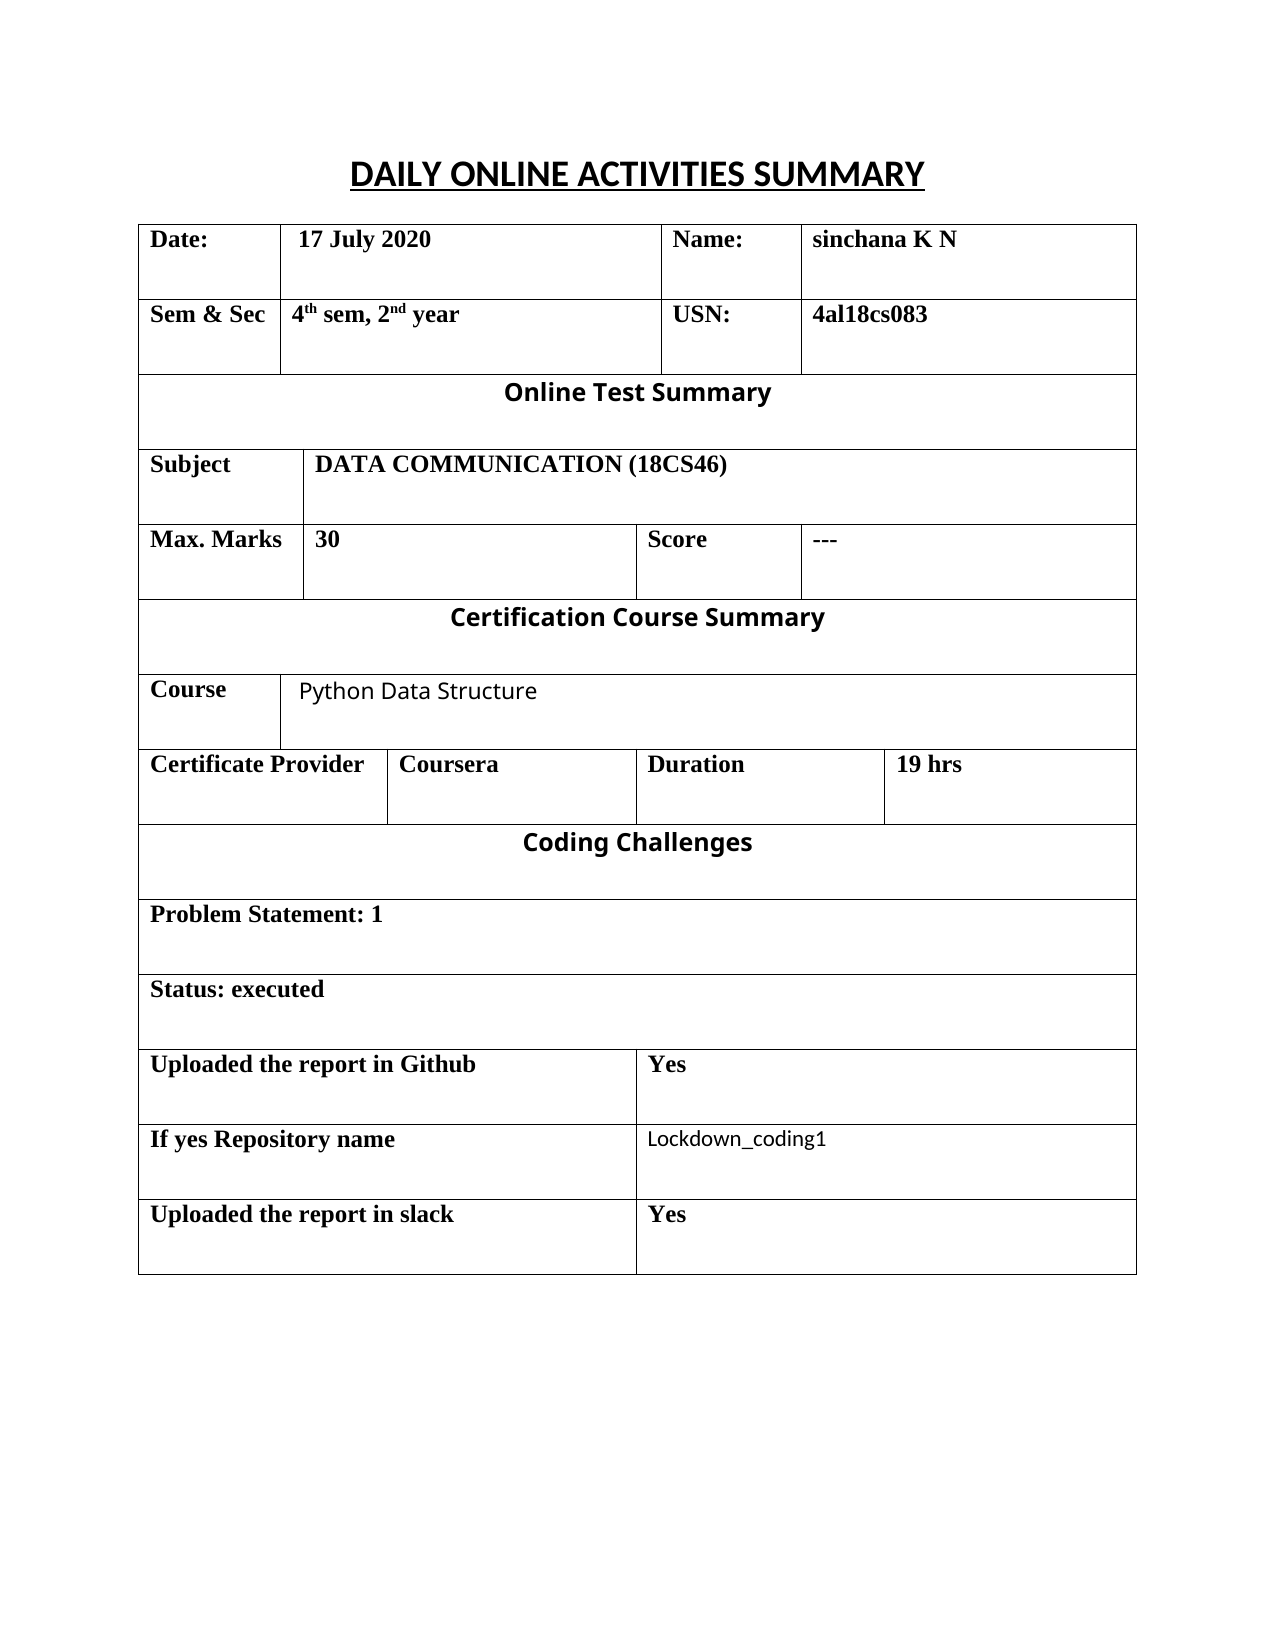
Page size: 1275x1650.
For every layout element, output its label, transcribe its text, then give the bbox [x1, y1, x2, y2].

table_header Name: [662, 225, 801, 298]
table_cell 4th sem, 2nd year [281, 300, 661, 373]
table_cell Python Data Structure [281, 675, 1136, 748]
table_cell Problem Statement: 1 [139, 900, 1136, 973]
table_cell Certification Course Summary [139, 600, 1136, 673]
table_cell Duration [637, 750, 884, 823]
table_cell 30 [304, 525, 636, 598]
table_cell 19 hrs [885, 750, 1136, 823]
table_cell Score [637, 525, 801, 598]
table_header Date: [139, 225, 280, 298]
table_cell Uploaded the report in slack [139, 1200, 636, 1273]
table_cell If yes Repository name [139, 1125, 636, 1198]
table_cell Yes [637, 1200, 1136, 1273]
table_cell 4al18cs083 [802, 300, 1136, 373]
table_cell Uploaded the report in Github [139, 1050, 636, 1123]
table_cell --- [802, 525, 1136, 598]
table_cell Coding Challenges [139, 825, 1136, 898]
table_cell Max. Marks [139, 525, 303, 598]
table_cell Subject [139, 450, 303, 523]
table_cell Course [139, 675, 280, 748]
table_cell Lockdown_coding1 [637, 1125, 1136, 1198]
table_header sinchana K N [802, 225, 1136, 298]
table_cell Coursera [388, 750, 636, 823]
text DAILY ONLINE ACTIVITIES SUMMARY [150, 150, 1125, 196]
table_cell Sem & Sec [139, 300, 280, 373]
table_cell Yes [637, 1050, 1136, 1123]
table_cell Status: executed [139, 975, 1136, 1048]
table_cell Certificate Provider [139, 750, 387, 823]
table_cell USN: [662, 300, 801, 373]
table_cell DATA COMMUNICATION (18CS46) [304, 450, 1136, 523]
table_cell Online Test Summary [139, 375, 1136, 448]
table_header 17 July 2020 [281, 225, 661, 298]
